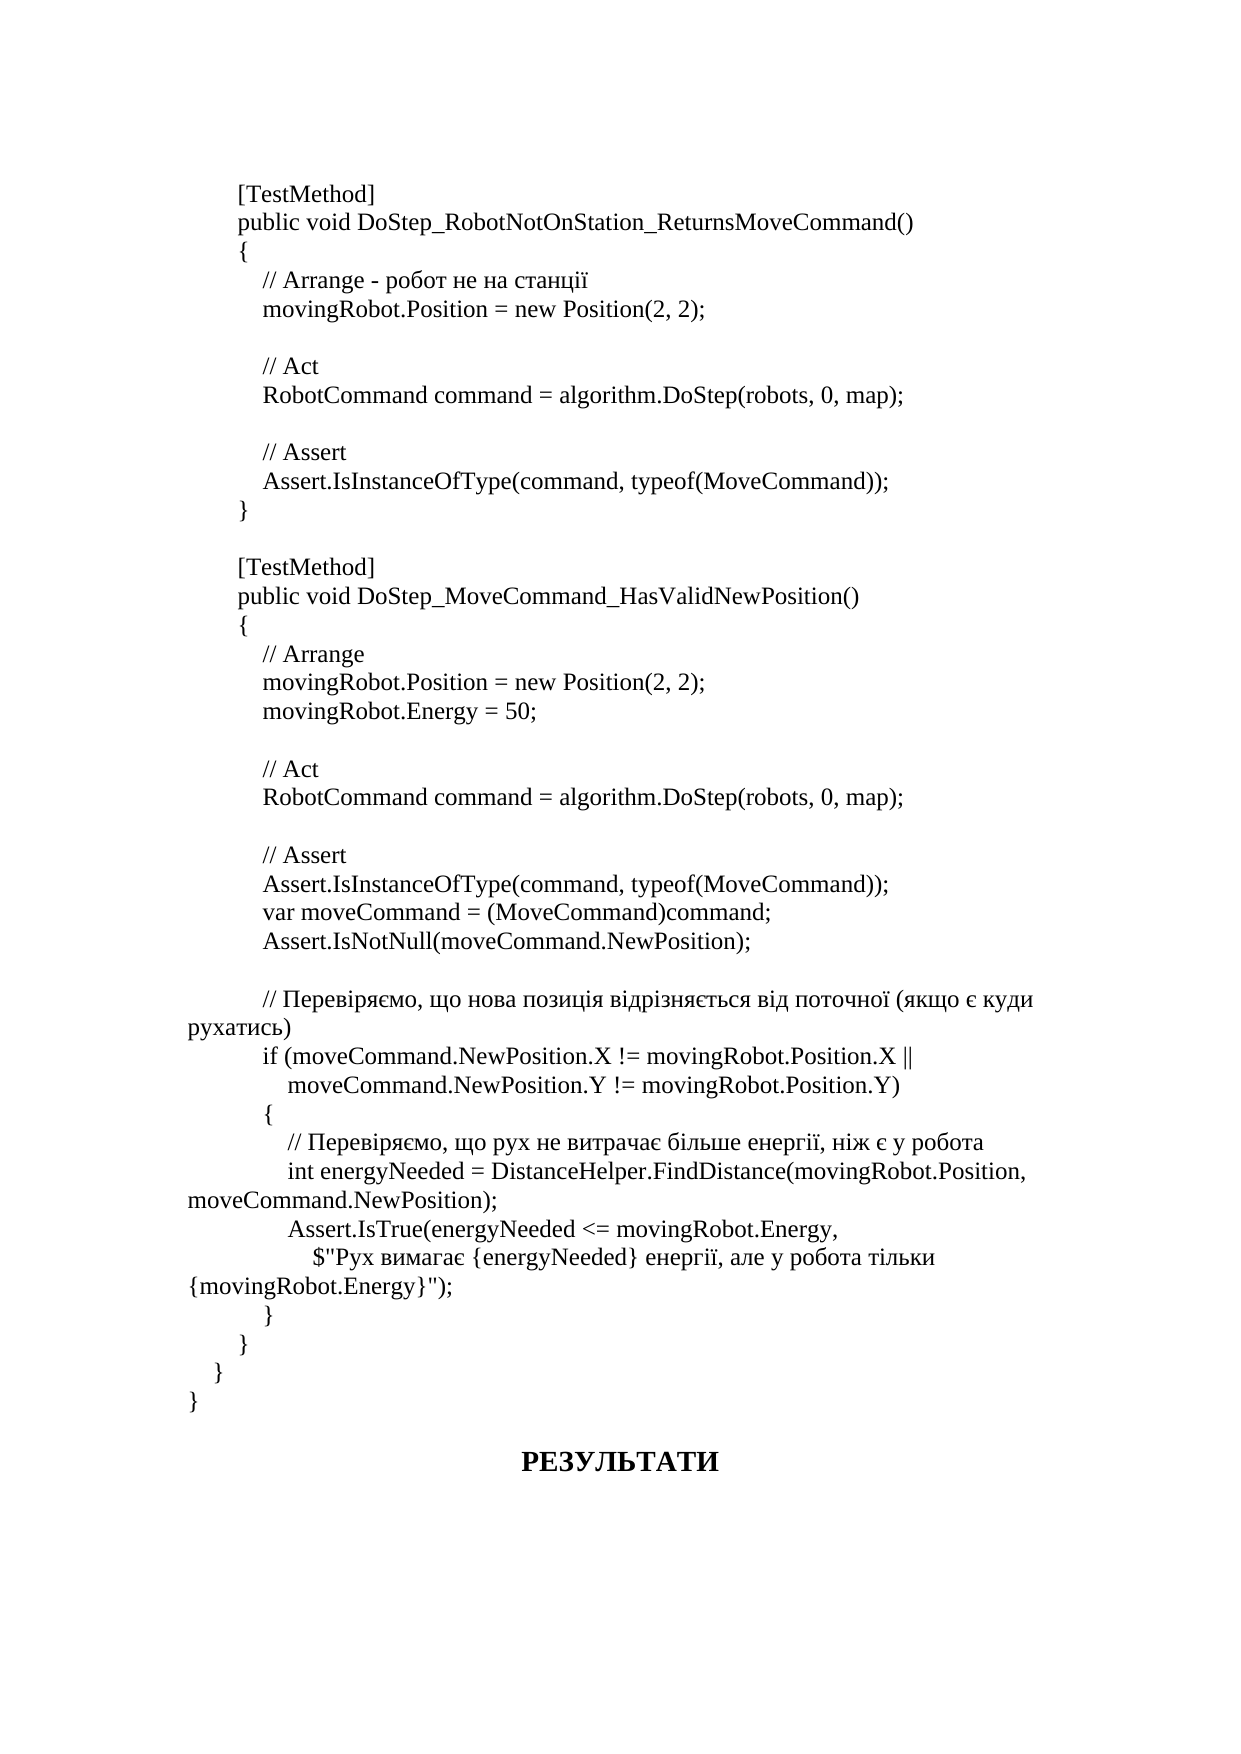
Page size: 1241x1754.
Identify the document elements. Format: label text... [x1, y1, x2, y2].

text } [187, 1300, 1053, 1329]
text movingRobot.Position = new Position(2, 2); [187, 667, 1053, 696]
text // Assert [187, 840, 1053, 869]
text Assert.IsTrue(energyNeeded <= movingRobot.Energy, [187, 1214, 1053, 1242]
text Assert.IsNotNull(moveCommand.NewPosition); [187, 926, 1053, 955]
text if (moveCommand.NewPosition.X != movingRobot.Position.X || [187, 1041, 1053, 1070]
text // Перевіряємо, що рух не витрачає більше енергії, ніж є у робота [187, 1127, 1053, 1156]
text [TestMethod] [187, 552, 1053, 581]
text // Arrange - робот не на станції [187, 265, 1053, 294]
text // Act [187, 754, 1053, 782]
text { [187, 610, 1053, 639]
text { [187, 236, 1053, 265]
text public void DoStep_RobotNotOnStation_ReturnsMoveCommand() [187, 207, 1053, 236]
text [TestMethod] [187, 179, 1053, 207]
text // Arrange [187, 639, 1053, 667]
text Assert.IsInstanceOfType(command, typeof(MoveCommand)); [187, 466, 1053, 495]
text movingRobot.Position = new Position(2, 2); [187, 294, 1053, 322]
text // Перевіряємо, що нова позиція відрізняється від поточної (якщо є куди рухатись) [187, 984, 1053, 1041]
text int energyNeeded = DistanceHelper.FindDistance(movingRobot.Position, moveCommand.NewPosition); [187, 1156, 1053, 1214]
text Assert.IsInstanceOfType(command, typeof(MoveCommand)); [187, 869, 1053, 897]
text } [187, 495, 1053, 524]
text // Assert [187, 437, 1053, 466]
text } [187, 1329, 1053, 1357]
text var moveCommand = (MoveCommand)command; [187, 897, 1053, 926]
text } [187, 1386, 1053, 1415]
text RobotCommand command = algorithm.DoStep(robots, 0, map); [187, 782, 1053, 811]
text $"Рух вимагає {energyNeeded} енергії, але у робота тільки {movingRobot.Energy}"); [187, 1242, 1053, 1300]
text } [187, 1357, 1053, 1386]
text РЕЗУЛЬТАТИ [187, 1444, 1053, 1477]
text RobotCommand command = algorithm.DoStep(robots, 0, map); [187, 380, 1053, 409]
text moveCommand.NewPosition.Y != movingRobot.Position.Y) [187, 1070, 1053, 1099]
text movingRobot.Energy = 50; [187, 696, 1053, 725]
text public void DoStep_MoveCommand_HasValidNewPosition() [187, 581, 1053, 610]
text { [187, 1099, 1053, 1127]
text // Act [187, 351, 1053, 380]
